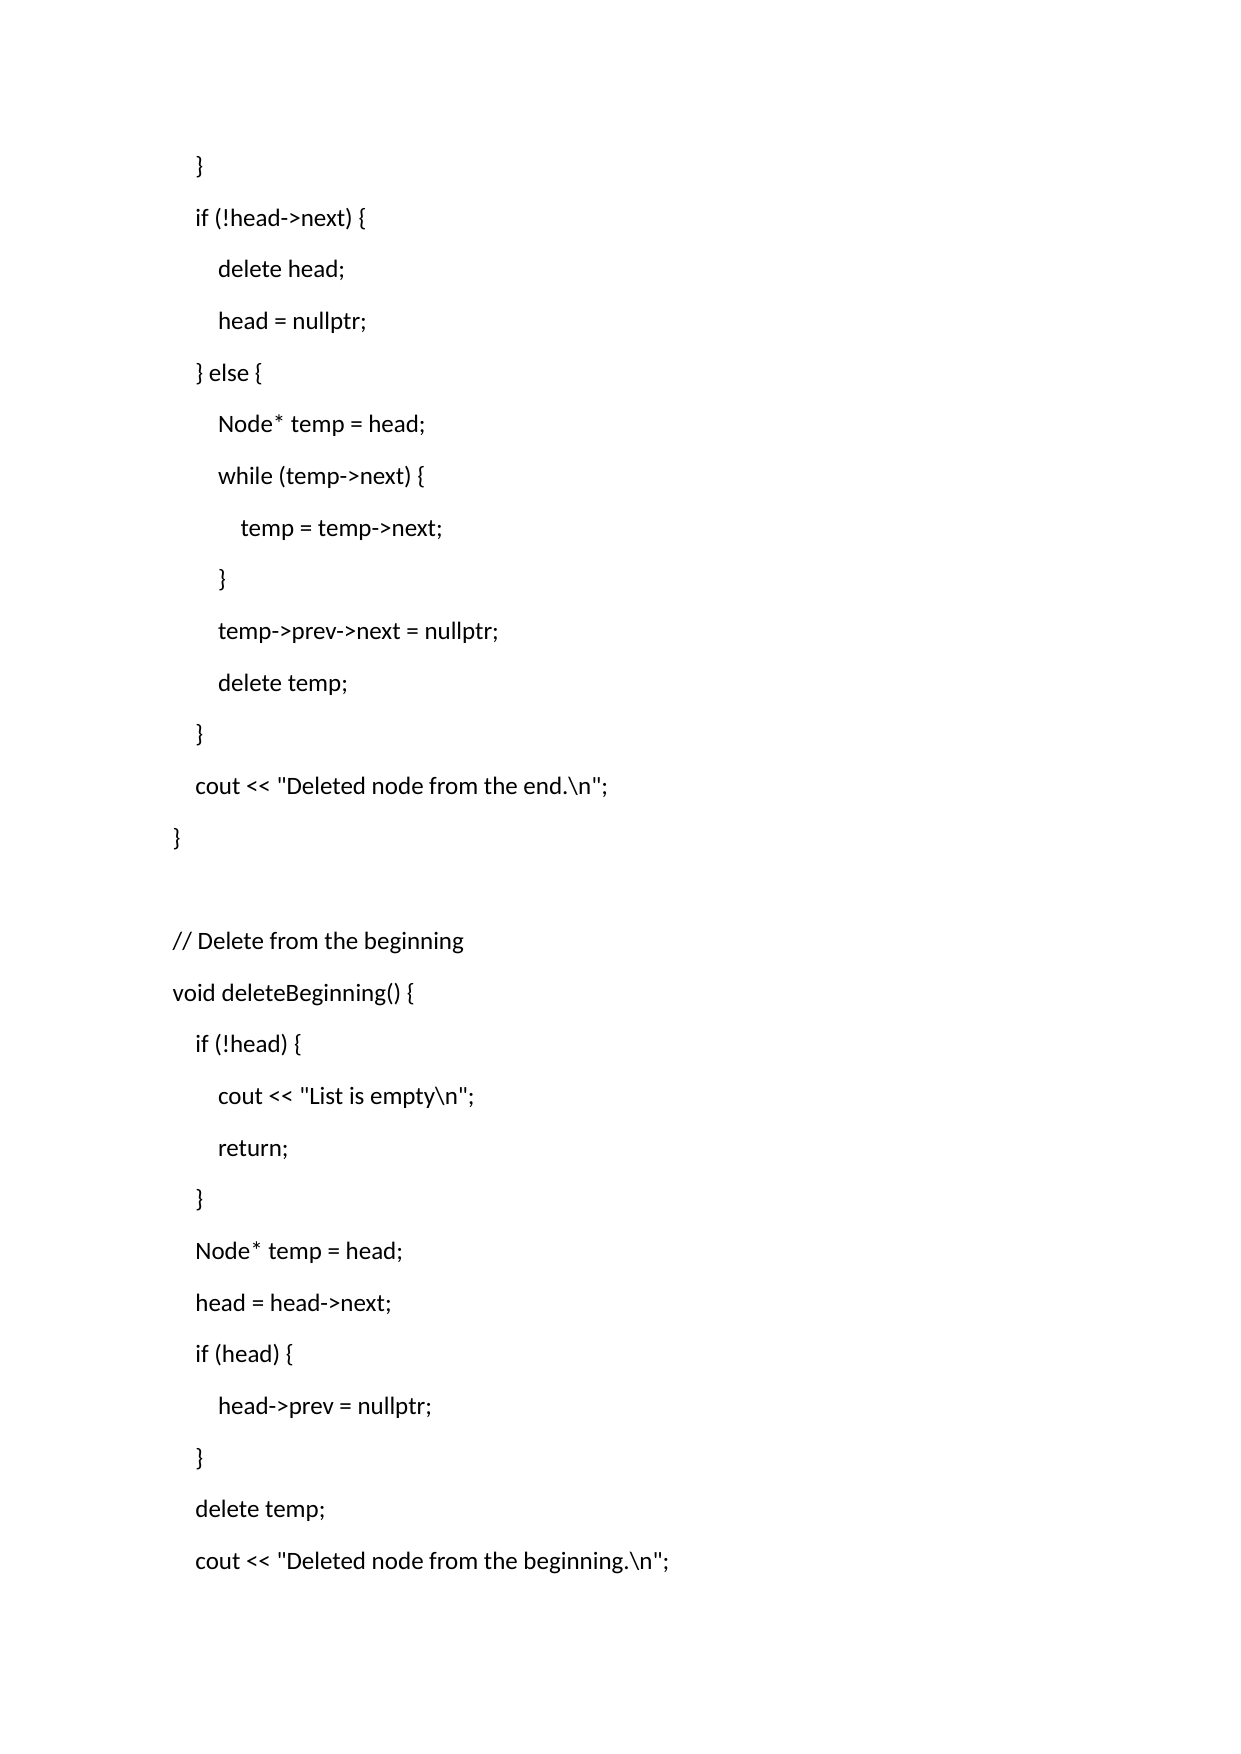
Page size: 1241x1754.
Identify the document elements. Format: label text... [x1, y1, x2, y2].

text Node* temp = head; [150, 1235, 1090, 1266]
text if (!head->next) { [150, 202, 1090, 232]
text cout << "List is empty\n"; [150, 1080, 1090, 1111]
text } [150, 1183, 1090, 1214]
text delete temp; [150, 667, 1090, 697]
text delete temp; [150, 1493, 1090, 1524]
text delete head; [150, 253, 1090, 284]
text head->prev = nullptr; [150, 1390, 1090, 1421]
text if (!head) { [150, 1028, 1090, 1059]
text // Delete from the beginning [150, 925, 1090, 956]
text head = head->next; [150, 1287, 1090, 1317]
text temp = temp->next; [150, 512, 1090, 542]
text if (head) { [150, 1338, 1090, 1369]
text cout << "Deleted node from the end.\n"; [150, 770, 1090, 801]
text return; [150, 1132, 1090, 1162]
text } else { [150, 357, 1090, 387]
text temp->prev->next = nullptr; [150, 615, 1090, 646]
text } [150, 822, 1090, 852]
text } [150, 563, 1090, 594]
text while (temp->next) { [150, 460, 1090, 491]
text cout << "Deleted node from the beginning.\n"; [150, 1545, 1090, 1576]
text Node* temp = head; [150, 408, 1090, 439]
text head = nullptr; [150, 305, 1090, 336]
text } [150, 150, 1090, 181]
text } [150, 1442, 1090, 1472]
text } [150, 718, 1090, 749]
text void deleteBeginning() { [150, 977, 1090, 1007]
